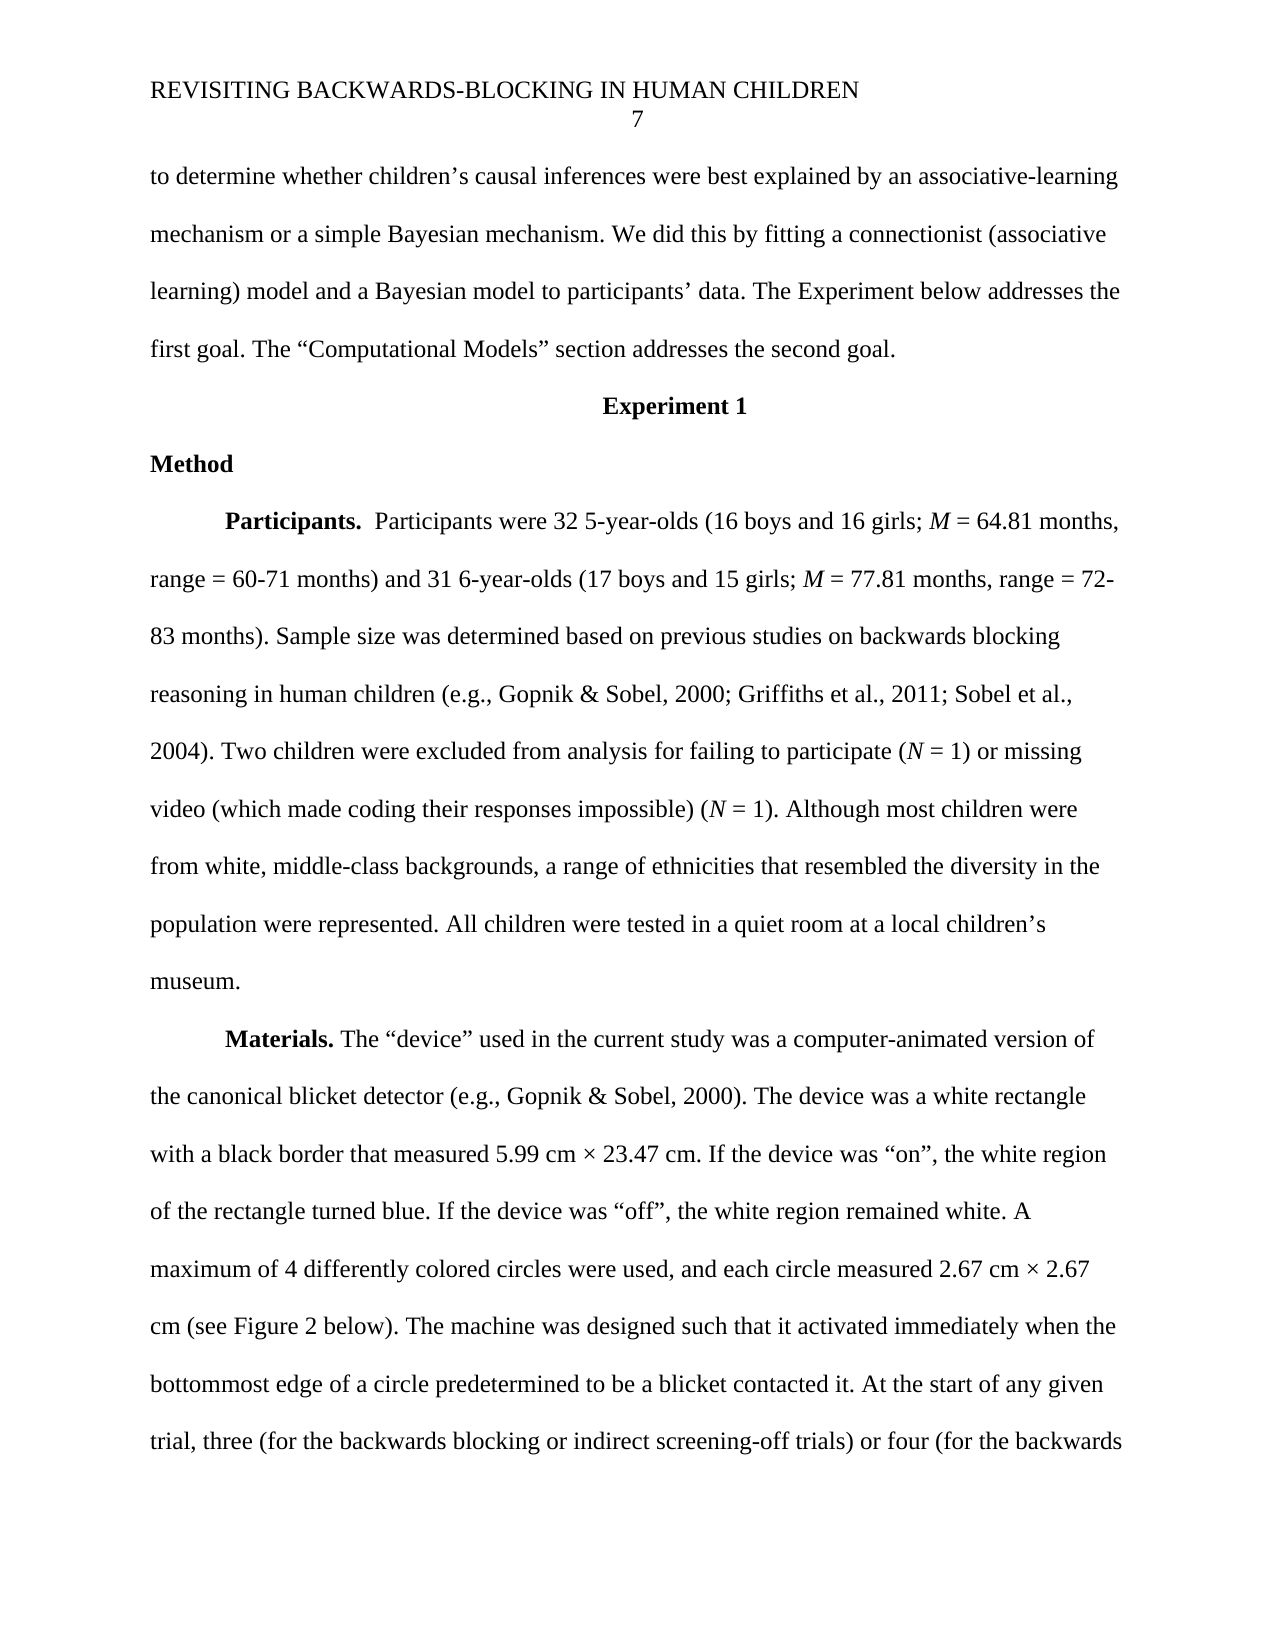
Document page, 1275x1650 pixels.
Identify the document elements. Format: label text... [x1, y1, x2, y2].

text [150, 1024, 1125, 1455]
text Method [150, 449, 1125, 477]
text Experiment 1 [150, 391, 1125, 420]
text Participants. Participants were 32 5-year-olds (16 boys and 16 girls; M = 64.81 months, range = 60-71 months) and 31 6-year-olds (17 boys and 15 girls; M = 77.81 months, range = 72-83 months). Sample size was determined based on previous studies on backwards blocking reasoning in human children (e.g., Gopnik & Sobel, 2000; Griffiths et al., 2011; Sobel et al., 2004). Two children were excluded from analysis for failing to participate (N = 1) or missing video (which made coding their responses impossible) (N = 1). Although most children were from white, middle-class backgrounds, a range of ethnicities that resembled the diversity in the population were represented. All children were tested in a quiet room at a local children’s museum. [150, 506, 1125, 995]
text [150, 161, 1125, 362]
